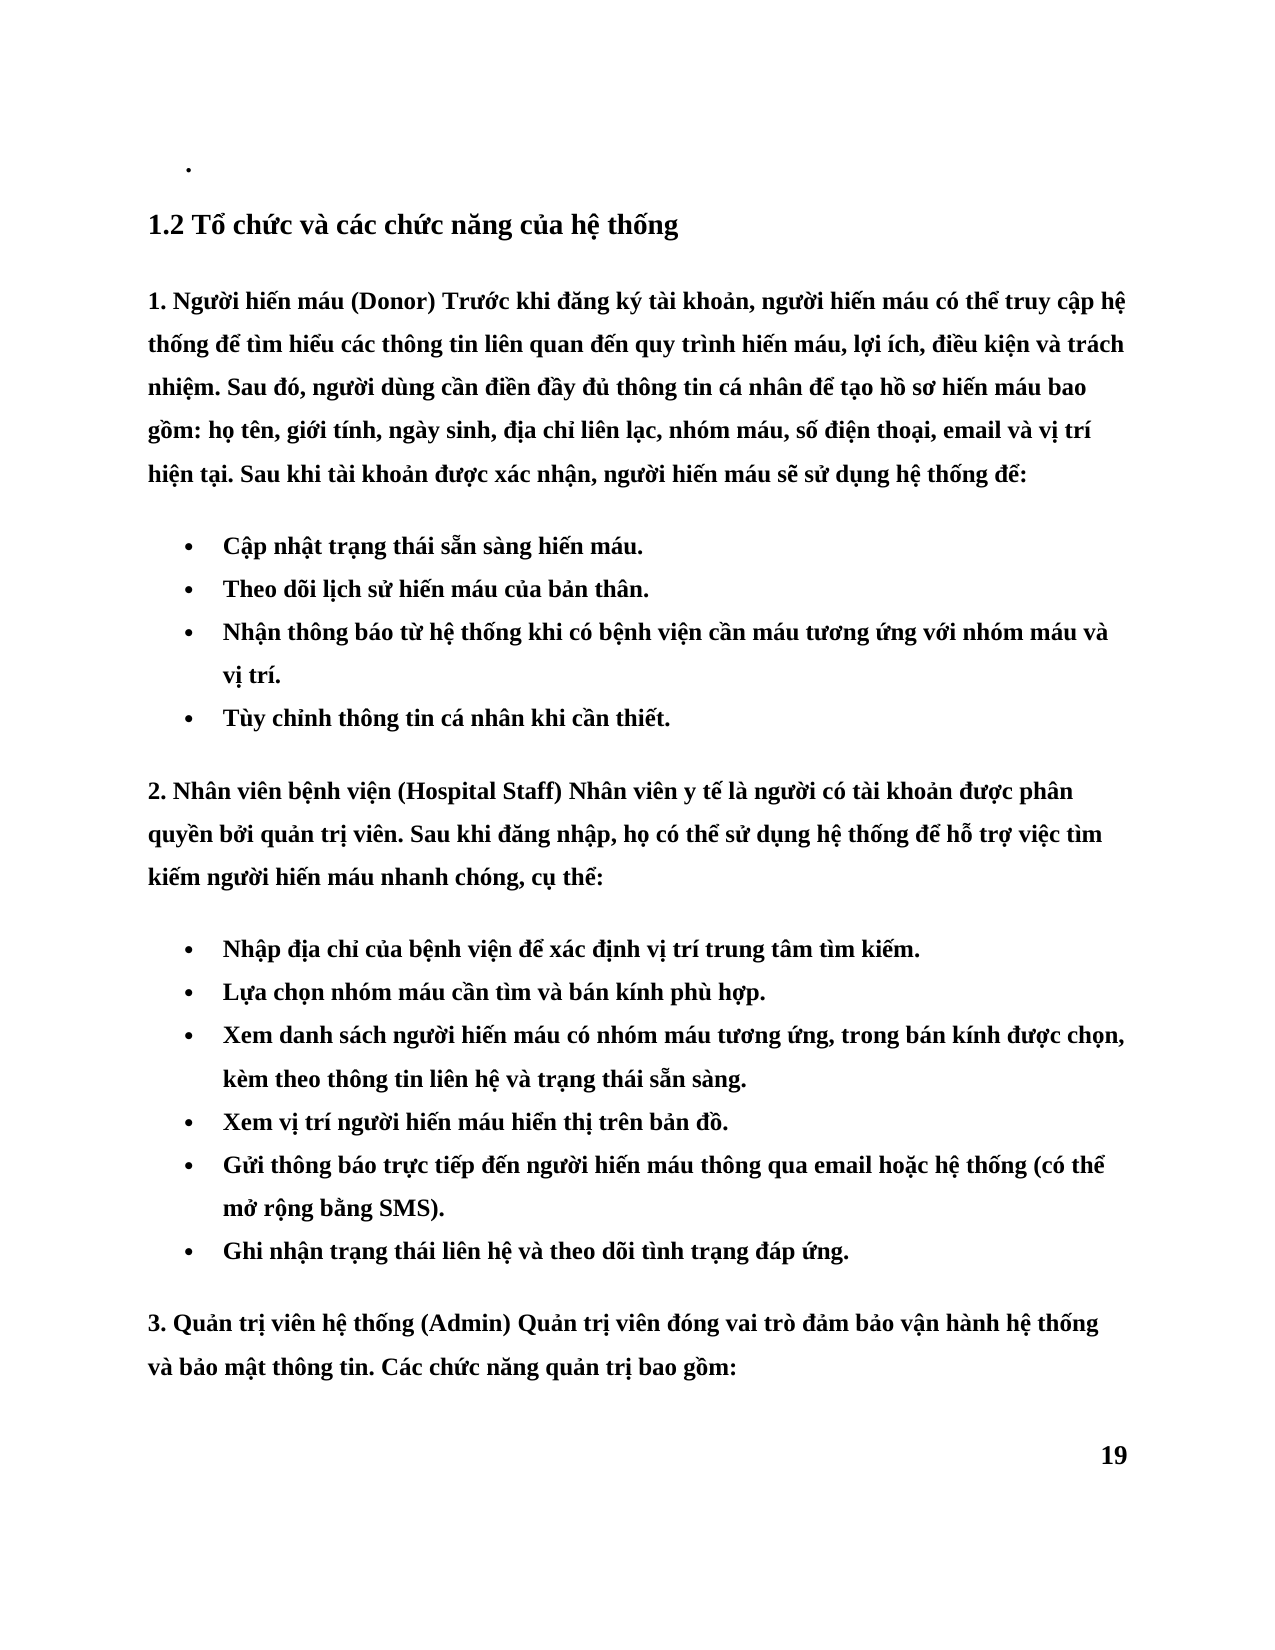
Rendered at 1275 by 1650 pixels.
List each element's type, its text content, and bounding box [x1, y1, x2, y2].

text 2. Nhân viên bệnh viện (Hospital Staff) Nhân viên y tế là người có tài khoản được phân quyền bởi quản trị viên. Sau khi đăng nhập, họ có thể sử dụng hệ thống để hỗ trợ việc tìm kiếm người hiến máu nhanh chóng, cụ thể: [148, 776, 1127, 891]
list Xem vị trí người hiến máu hiển thị trên bản đồ. [185, 1107, 1127, 1136]
list Ghi nhận trạng thái liên hệ và theo dõi tình trạng đáp ứng. [185, 1236, 1127, 1265]
list Gửi thông báo trực tiếp đến người hiến máu thông qua email hoặc hệ thống (có thể mở rộng bằng SMS). [185, 1150, 1127, 1222]
text . [148, 148, 1127, 179]
list Nhập địa chỉ của bệnh viện để xác định vị trí trung tâm tìm kiếm. [185, 934, 1127, 963]
text 1. Người hiến máu (Donor) Trước khi đăng ký tài khoản, người hiến máu có thể truy cập hệ thống để tìm hiểu các thông tin liên quan đến quy trình hiến máu, lợi ích, điều kiện và trách nhiệm. Sau đó, người dùng cần điền đầy đủ thông tin cá nhân để tạo hồ sơ hiến máu bao gồm: họ tên, giới tính, ngày sinh, địa chỉ liên lạc, nhóm máu, số điện thoại, email và vị trí hiện tại. Sau khi tài khoản được xác nhận, người hiến máu sẽ sử dụng hệ thống để: [148, 286, 1127, 487]
list Cập nhật trạng thái sẵn sàng hiến máu. [185, 531, 1127, 560]
text 3. Quản trị viên hệ thống (Admin) Quản trị viên đóng vai trò đảm bảo vận hành hệ thống và bảo mật thông tin. Các chức năng quản trị bao gồm: [148, 1308, 1127, 1380]
list Theo dõi lịch sử hiến máu của bản thân. [185, 574, 1127, 603]
list Lựa chọn nhóm máu cần tìm và bán kính phù hợp. [185, 977, 1127, 1006]
list Tùy chỉnh thông tin cá nhân khi cần thiết. [185, 703, 1127, 732]
text 1.2 Tổ chức và các chức năng của hệ thống [148, 207, 1127, 240]
list Nhận thông báo từ hệ thống khi có bệnh viện cần máu tương ứng với nhóm máu và vị trí. [185, 617, 1127, 689]
list Xem danh sách người hiến máu có nhóm máu tương ứng, trong bán kính được chọn, kèm theo thông tin liên hệ và trạng thái sẵn sàng. [185, 1021, 1127, 1092]
